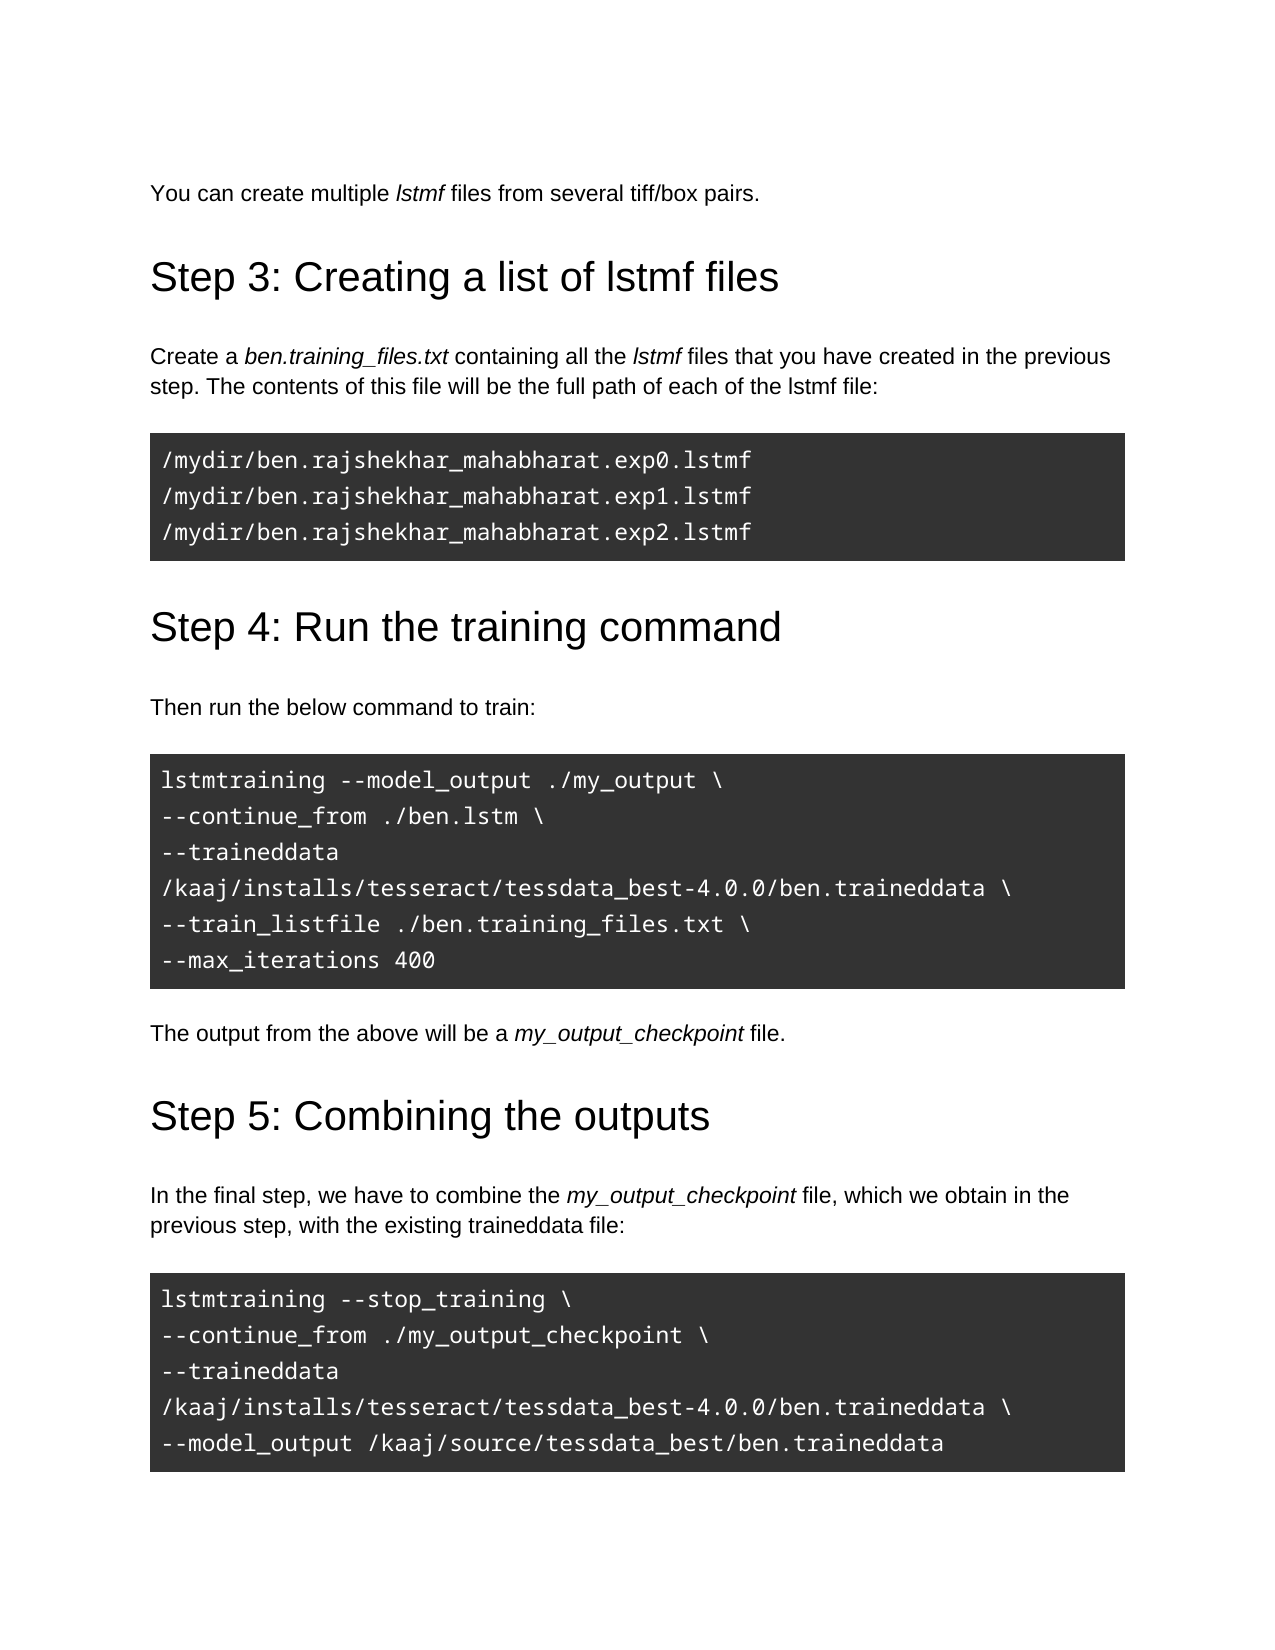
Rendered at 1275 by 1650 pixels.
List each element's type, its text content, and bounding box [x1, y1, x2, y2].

text Then run the below command to train: [150, 693, 1125, 720]
subtitle Step 5: Combining the outputs [150, 1092, 1125, 1139]
subtitle Step 3: Creating a list of lstmf files [150, 252, 1125, 300]
text In the final step, we have to combine the my_output_checkpoint file, which we obtain in the previous step, with the existing traineddata file: [150, 1182, 1125, 1239]
text You can create multiple lstmf files from several tiff/box pairs. [150, 180, 1125, 207]
text The output from the above will be a my_output_checkpoint file. [150, 1020, 1125, 1046]
table_header /mydir/ben.rajshekhar_mahabharat.exp0.lstmf /mydir/ben.rajshekhar_mahabharat.exp1.lstmf /mydir/ben.rajshekhar_mahabharat.exp2.lstmf [150, 433, 1125, 561]
table_header lstmtraining --stop_training \ --continue_from ./my_output_checkpoint \ --traineddata /kaaj/installs/tesseract/tessdata_best-4.0.0/ben.traineddata \ --model_output /kaaj/source/tessdata_best/ben.traineddata [150, 1273, 1125, 1472]
table_header lstmtraining --model_output ./my_output \ --continue_from ./ben.lstm \ --traineddata /kaaj/installs/tesseract/tessdata_best-4.0.0/ben.traineddata \ --train_listfile ./ben.training_files.txt \ --max_iterations 400 [150, 754, 1125, 989]
text Create a ben.training_files.txt containing all the lstmf files that you have created in the previous step. The contents of this file will be the full path of each of the lstmf file: [150, 343, 1125, 399]
subtitle Step 4: Run the training command [150, 603, 1125, 651]
